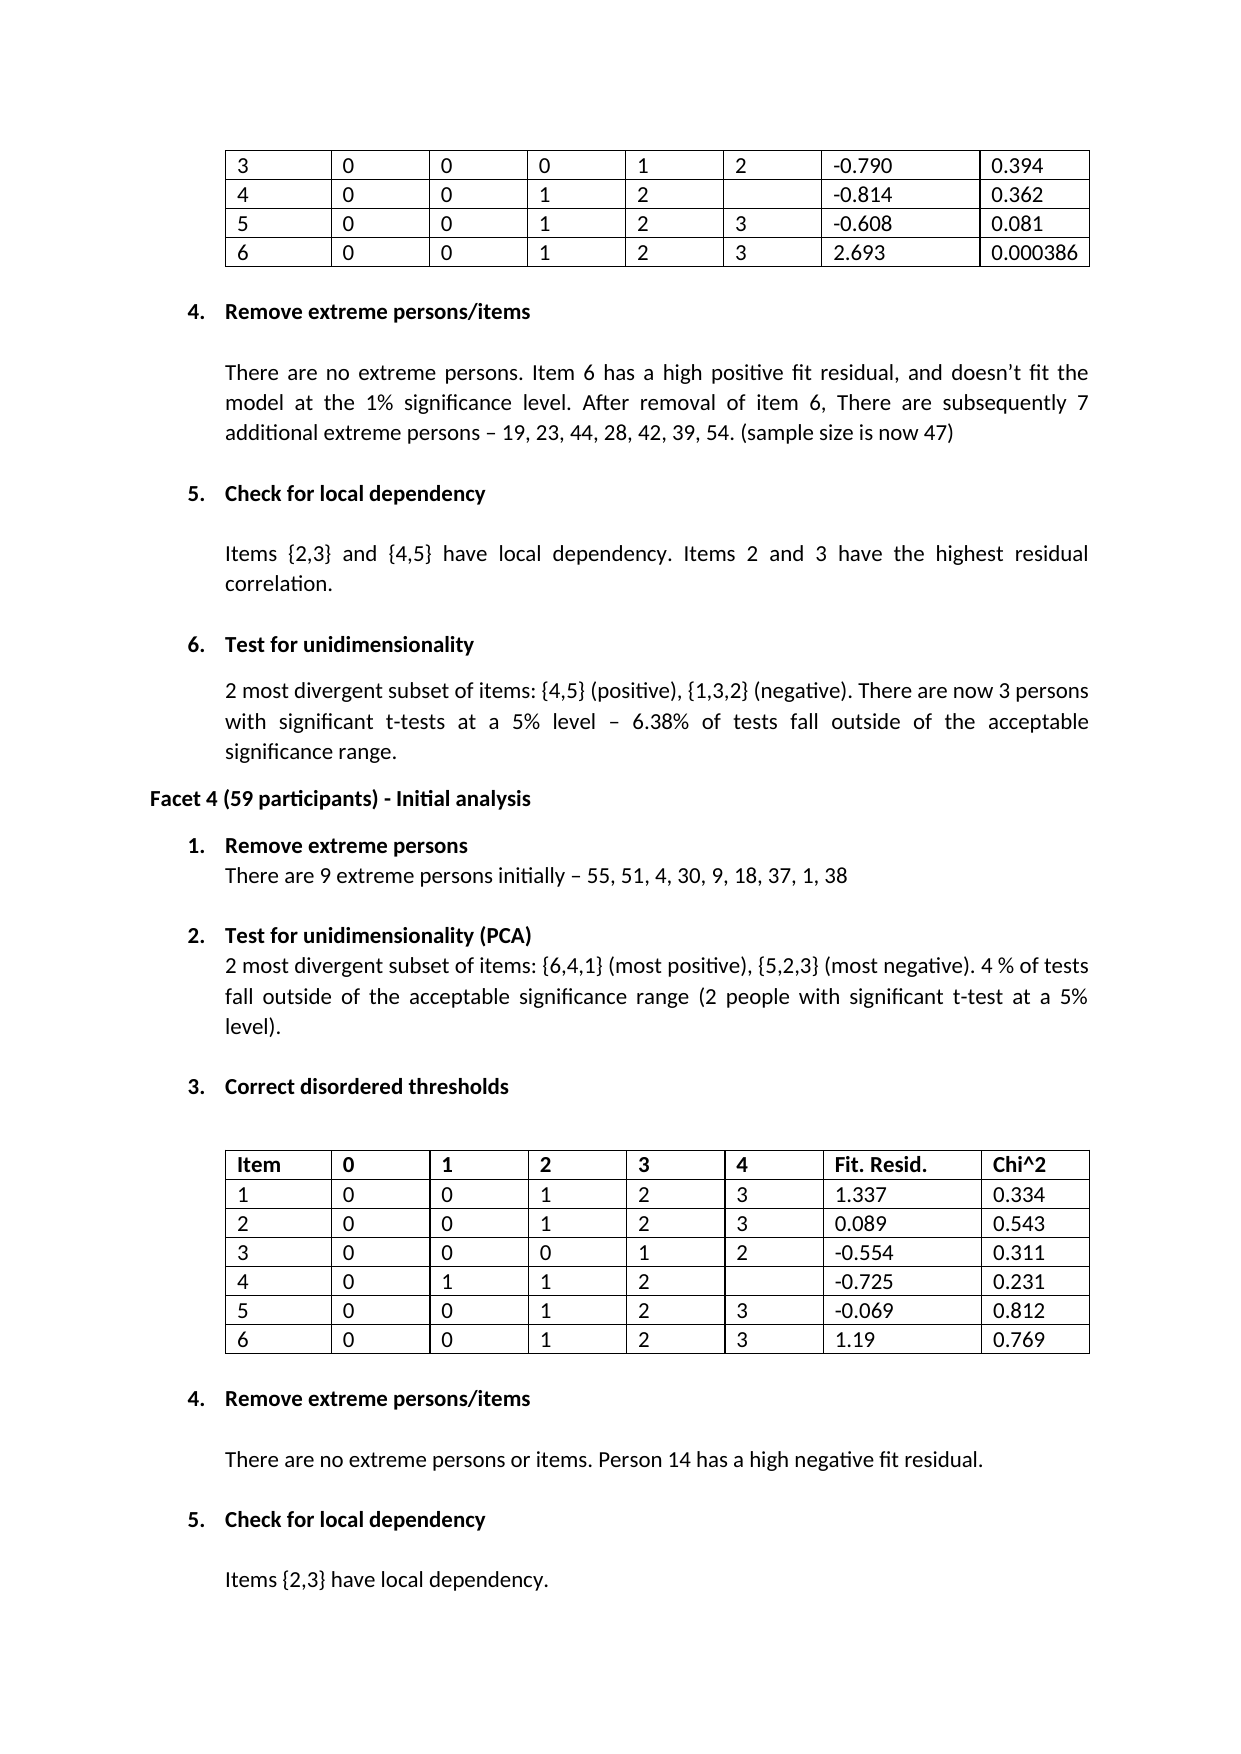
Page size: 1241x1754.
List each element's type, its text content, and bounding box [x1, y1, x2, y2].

table_cell 0 [431, 1296, 528, 1324]
table_cell 0 [431, 1325, 528, 1353]
table_cell 1.19 [824, 1325, 981, 1353]
table_cell 3 [726, 1325, 823, 1353]
table_cell 4 [226, 180, 331, 208]
table_cell 3 [724, 238, 821, 266]
table_cell 2 [226, 1209, 331, 1237]
table_cell 0 [332, 1325, 429, 1353]
table_cell [726, 1267, 823, 1295]
table_header 4 [726, 1151, 823, 1179]
table_cell 0 [332, 180, 429, 208]
table_cell 0.362 [981, 180, 1089, 208]
table_cell 0 [528, 151, 625, 179]
table_cell 3 [226, 1238, 331, 1266]
table_cell 3 [726, 1296, 823, 1324]
table_cell 1 [528, 209, 625, 237]
table_cell 0 [430, 238, 527, 266]
table_cell 0.081 [981, 209, 1089, 237]
table_cell 2 [626, 238, 723, 266]
list There are 9 extreme persons initially – 55, 51, 4, 30, 9, 18, 37, 1, 38 [225, 861, 1090, 889]
table_header 2 [529, 1151, 626, 1179]
table_cell 0 [431, 1238, 528, 1266]
table_cell 0.812 [982, 1296, 1089, 1324]
table_cell 3 [226, 151, 331, 179]
list Remove extreme persons/items [187, 297, 1090, 326]
table_cell 0.769 [982, 1325, 1089, 1353]
table_cell 2 [627, 1296, 724, 1324]
table_cell -0.608 [822, 209, 979, 237]
table_cell 2 [626, 209, 723, 237]
table_cell 0 [332, 1209, 429, 1237]
text 2 most divergent subset of items: {4,5} (positive), {1,3,2} (negative). There are now 3 persons with significant t-tests at a 5% level – 6.38% of tests fall outside of the acceptable significance range. [225, 677, 1090, 765]
table_cell 1 [529, 1296, 626, 1324]
table_cell 0 [332, 1296, 429, 1324]
table_cell -0.814 [822, 180, 979, 208]
table_header 0 [332, 1151, 429, 1179]
list Test for unidimensionality (PCA) [187, 921, 1090, 949]
table_cell -0.069 [824, 1296, 981, 1324]
list Remove extreme persons [187, 831, 1090, 859]
list Check for local dependency [187, 1505, 1090, 1533]
list There are no extreme persons or items. Person 14 has a high negative fit residual. [225, 1445, 1090, 1473]
table_cell 1 [431, 1267, 528, 1295]
table_cell 3 [726, 1209, 823, 1237]
table_cell 0 [332, 1238, 429, 1266]
table_cell 0 [431, 1209, 528, 1237]
list Items {2,3} and {4,5} have local dependency. Items 2 and 3 have the highest residual correlation. [225, 539, 1090, 597]
table_cell 1 [529, 1209, 626, 1237]
table_header Fit. Resid. [824, 1151, 981, 1179]
table_cell 3 [726, 1180, 823, 1208]
table_cell 0 [431, 1180, 528, 1208]
table_cell 4 [226, 1267, 331, 1295]
table_cell 6 [226, 1325, 331, 1353]
table_cell 0.089 [824, 1209, 981, 1237]
table_cell 1.337 [824, 1180, 981, 1208]
table_cell 2 [626, 180, 723, 208]
table_cell 2 [724, 151, 821, 179]
table_cell 6 [226, 238, 331, 266]
table_cell 1 [529, 1267, 626, 1295]
table_header Chi^2 [982, 1151, 1089, 1179]
table_cell 1 [627, 1238, 724, 1266]
table_cell 0 [332, 151, 429, 179]
table_cell 0.000386 [981, 238, 1089, 266]
table_cell 1 [529, 1325, 626, 1353]
table_header Item [226, 1151, 331, 1179]
table_header 1 [431, 1151, 528, 1179]
list Test for unidimensionality [187, 630, 1090, 658]
table_cell 2 [627, 1325, 724, 1353]
table_cell 1 [626, 151, 723, 179]
table_cell -0.725 [824, 1267, 981, 1295]
list Items {2,3} have local dependency. [225, 1566, 1090, 1593]
table_cell 2 [627, 1209, 724, 1237]
table_cell 0 [332, 238, 429, 266]
list Check for local dependency [187, 479, 1090, 507]
table_cell 2.693 [822, 238, 979, 266]
table_cell 0 [430, 209, 527, 237]
table_cell 0 [430, 180, 527, 208]
table_cell 0 [332, 209, 429, 237]
table_cell 1 [529, 1180, 626, 1208]
table_cell 2 [726, 1238, 823, 1266]
table_cell 0.311 [982, 1238, 1089, 1266]
list 2 most divergent subset of items: {6,4,1} (most positive), {5,2,3} (most negative). 4 % of tests fall outside of the acceptable significance range (2 people with significant t-test at a 5% level). [225, 952, 1090, 1040]
table_cell 2 [627, 1267, 724, 1295]
table_cell 1 [528, 238, 625, 266]
table_cell 0 [529, 1238, 626, 1266]
table_cell 1 [226, 1180, 331, 1208]
table_cell 0 [332, 1180, 429, 1208]
table_cell 0 [332, 1267, 429, 1295]
table_cell 5 [226, 1296, 331, 1324]
table_cell -0.554 [824, 1238, 981, 1266]
table_cell 0.334 [982, 1180, 1089, 1208]
table_cell 0.231 [982, 1267, 1089, 1295]
table_cell 0.543 [982, 1209, 1089, 1237]
table_cell [724, 180, 821, 208]
table_cell 0 [430, 151, 527, 179]
table_cell 0.394 [981, 151, 1089, 179]
list Correct disordered thresholds [187, 1072, 1090, 1101]
table_header 3 [627, 1151, 724, 1179]
table_cell 1 [528, 180, 625, 208]
list There are no extreme persons. Item 6 has a high positive fit residual, and doesn’t fit the model at the 1% significance level. After removal of item 6, There are subsequently 7 additional extreme persons – 19, 23, 44, 28, 42, 39, 54. (sample size is now 47) [225, 358, 1090, 446]
list Remove extreme persons/items [187, 1384, 1090, 1412]
table_cell -0.790 [822, 151, 979, 179]
table_cell 2 [627, 1180, 724, 1208]
text Facet 4 (59 participants) - Initial analysis [150, 784, 1090, 812]
table_cell 3 [724, 209, 821, 237]
table_cell 5 [226, 209, 331, 237]
